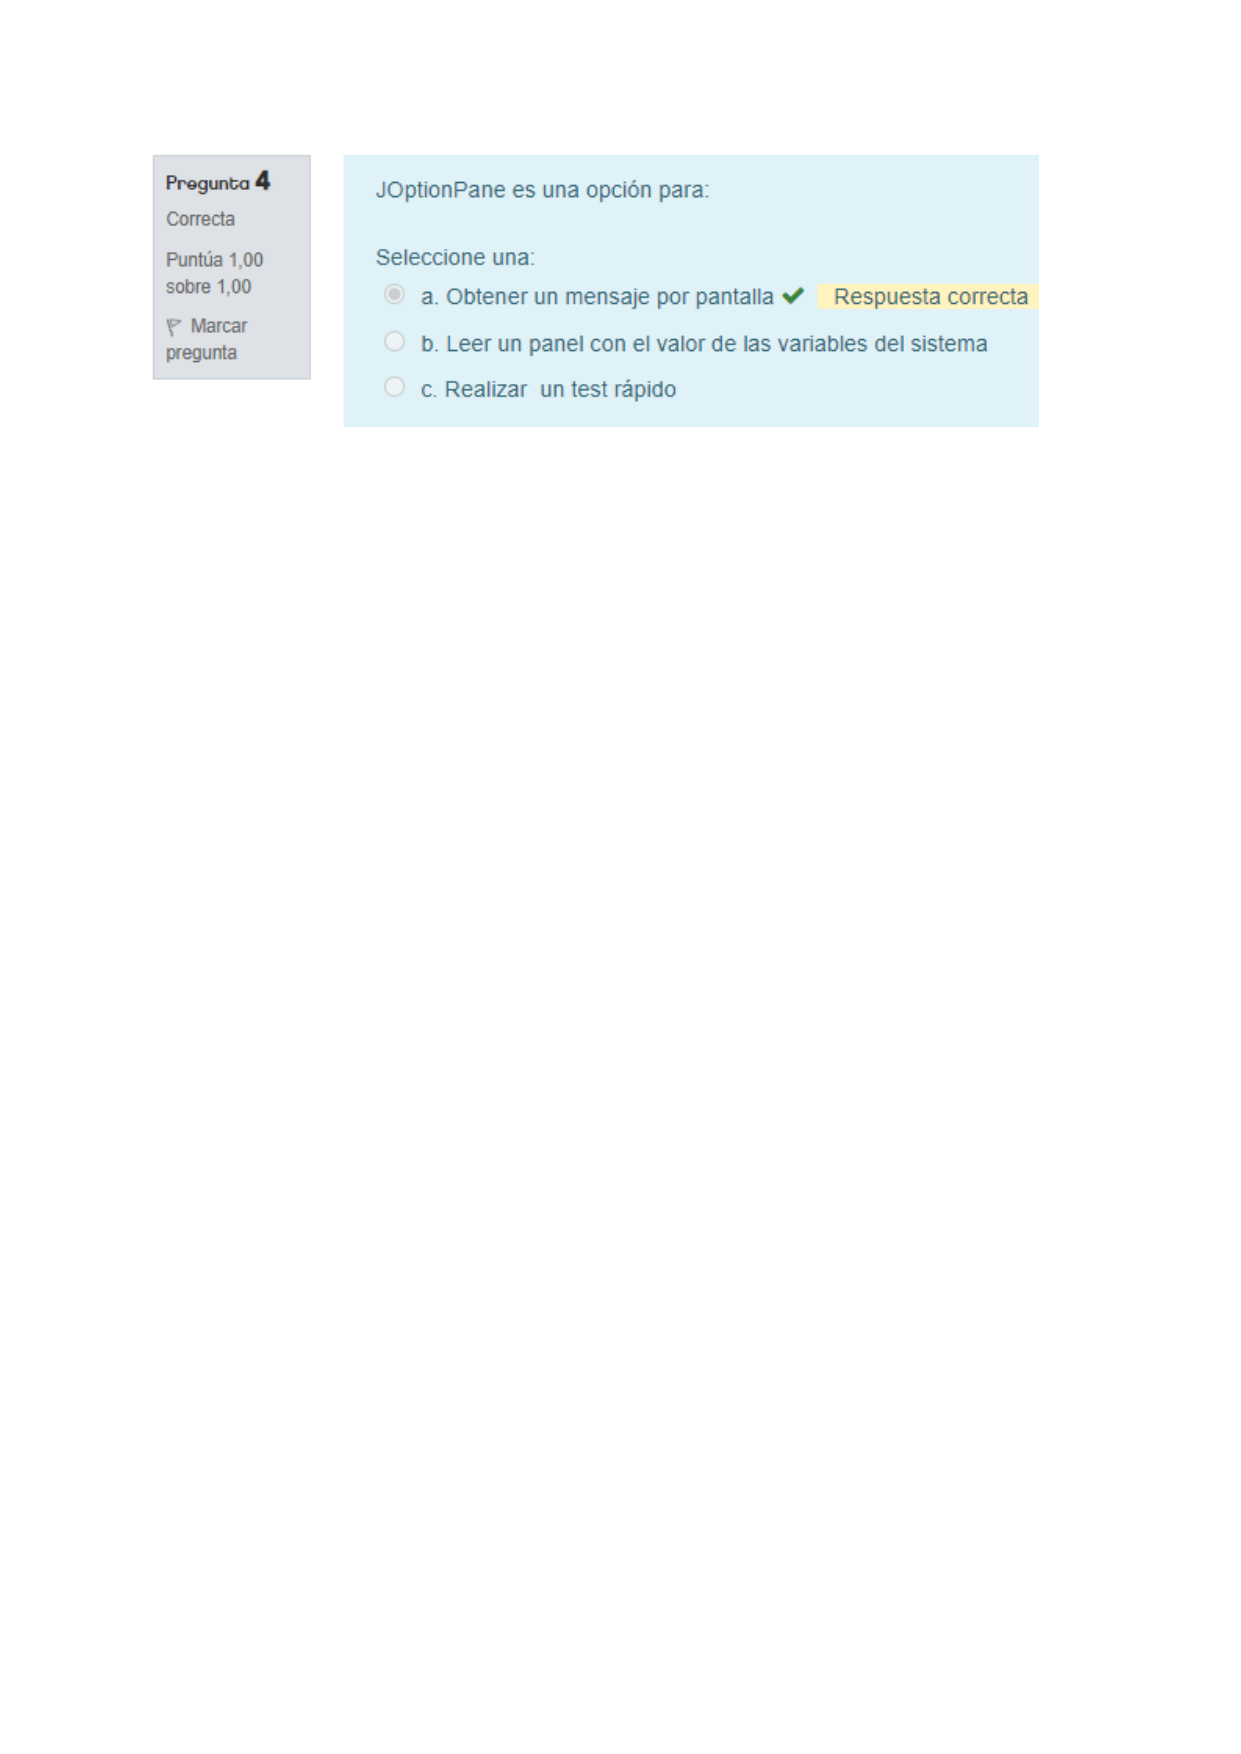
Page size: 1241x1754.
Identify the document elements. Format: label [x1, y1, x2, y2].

picture [150, 150, 1039, 427]
